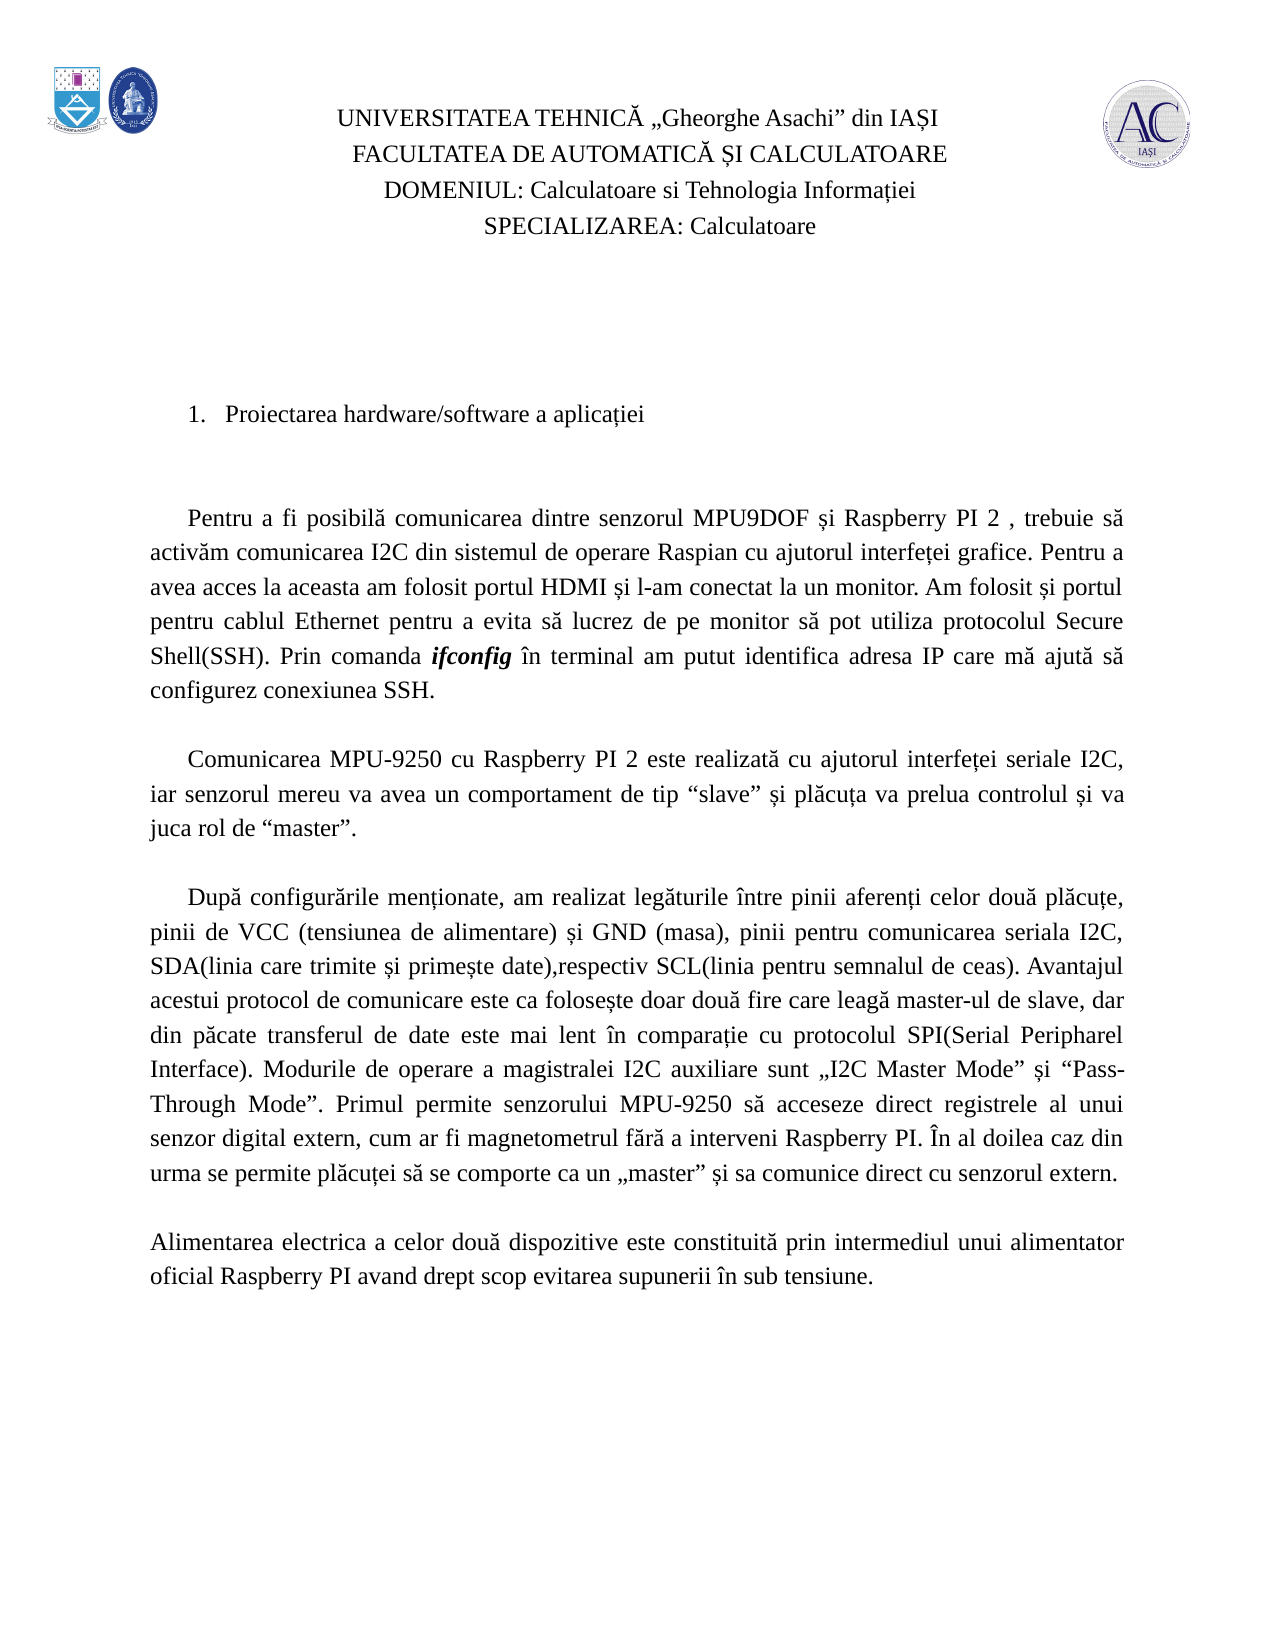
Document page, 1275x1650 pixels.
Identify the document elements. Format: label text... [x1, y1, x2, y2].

picture [1103, 80, 1191, 168]
text După configurările menționate, am realizat legăturile între pinii aferenți celor două plăcuțe, pinii de VCC (tensiunea de alimentare) și GND (masa), pinii pentru comunicarea seriala I2C, SDA(linia care trimite și primește date),respectiv SCL(linia pentru semnalul de ceas). Avantajul acestui protocol de comunicare este ca folosește doar două fire care leagă master-ul de slave, dar din păcate transferul de date este mai lent în comparație cu protocolul SPI(Serial Peripharel Interface). Modurile de operare a magistralei I2C auxiliare sunt „I2C Master Mode” și “Pass-Through Mode”. Primul permite senzorului MPU-9250 să acceseze direct registrele al unui senzor digital extern, cum ar fi magnetometrul fără a interveni Raspberry PI. În al doilea caz din urma se permite plăcuței să se comporte ca un „master” și sa comunice direct cu senzorul extern. [150, 882, 1125, 1187]
text Alimentarea electrica a celor două dispozitive este constituită prin intermediul unui alimentator oficial Raspberry PI avand drept scop evitarea supunerii în sub tensiune. [150, 1227, 1125, 1290]
picture [47, 67, 158, 134]
text Comunicarea MPU-9250 cu Raspberry PI 2 este realizată cu ajutorul interfeței seriale I2C, iar senzorul mereu va avea un comportament de tip “slave” și plăcuța va prelua controlul și va juca rol de “master”. [150, 744, 1125, 842]
text Pentru a fi posibilă comunicarea dintre senzorul MPU9DOF și Raspberry PI 2 , trebuie să activăm comunicarea I2C din sistemul de operare Raspian cu ajutorul interfeței grafice. Pentru a avea acces la aceasta am folosit portul HDMI și l-am conectat la un monitor. Am folosit și portul pentru cablul Ethernet pentru a evita să lucrez de pe monitor să pot utiliza protocolul Secure Shell(SSH). Prin comanda ifconfig în terminal am putut identifica adresa IP care mă ajută să configurez conexiunea SSH. [150, 503, 1125, 704]
list Proiectarea hardware/software a aplicației [187, 399, 1125, 428]
